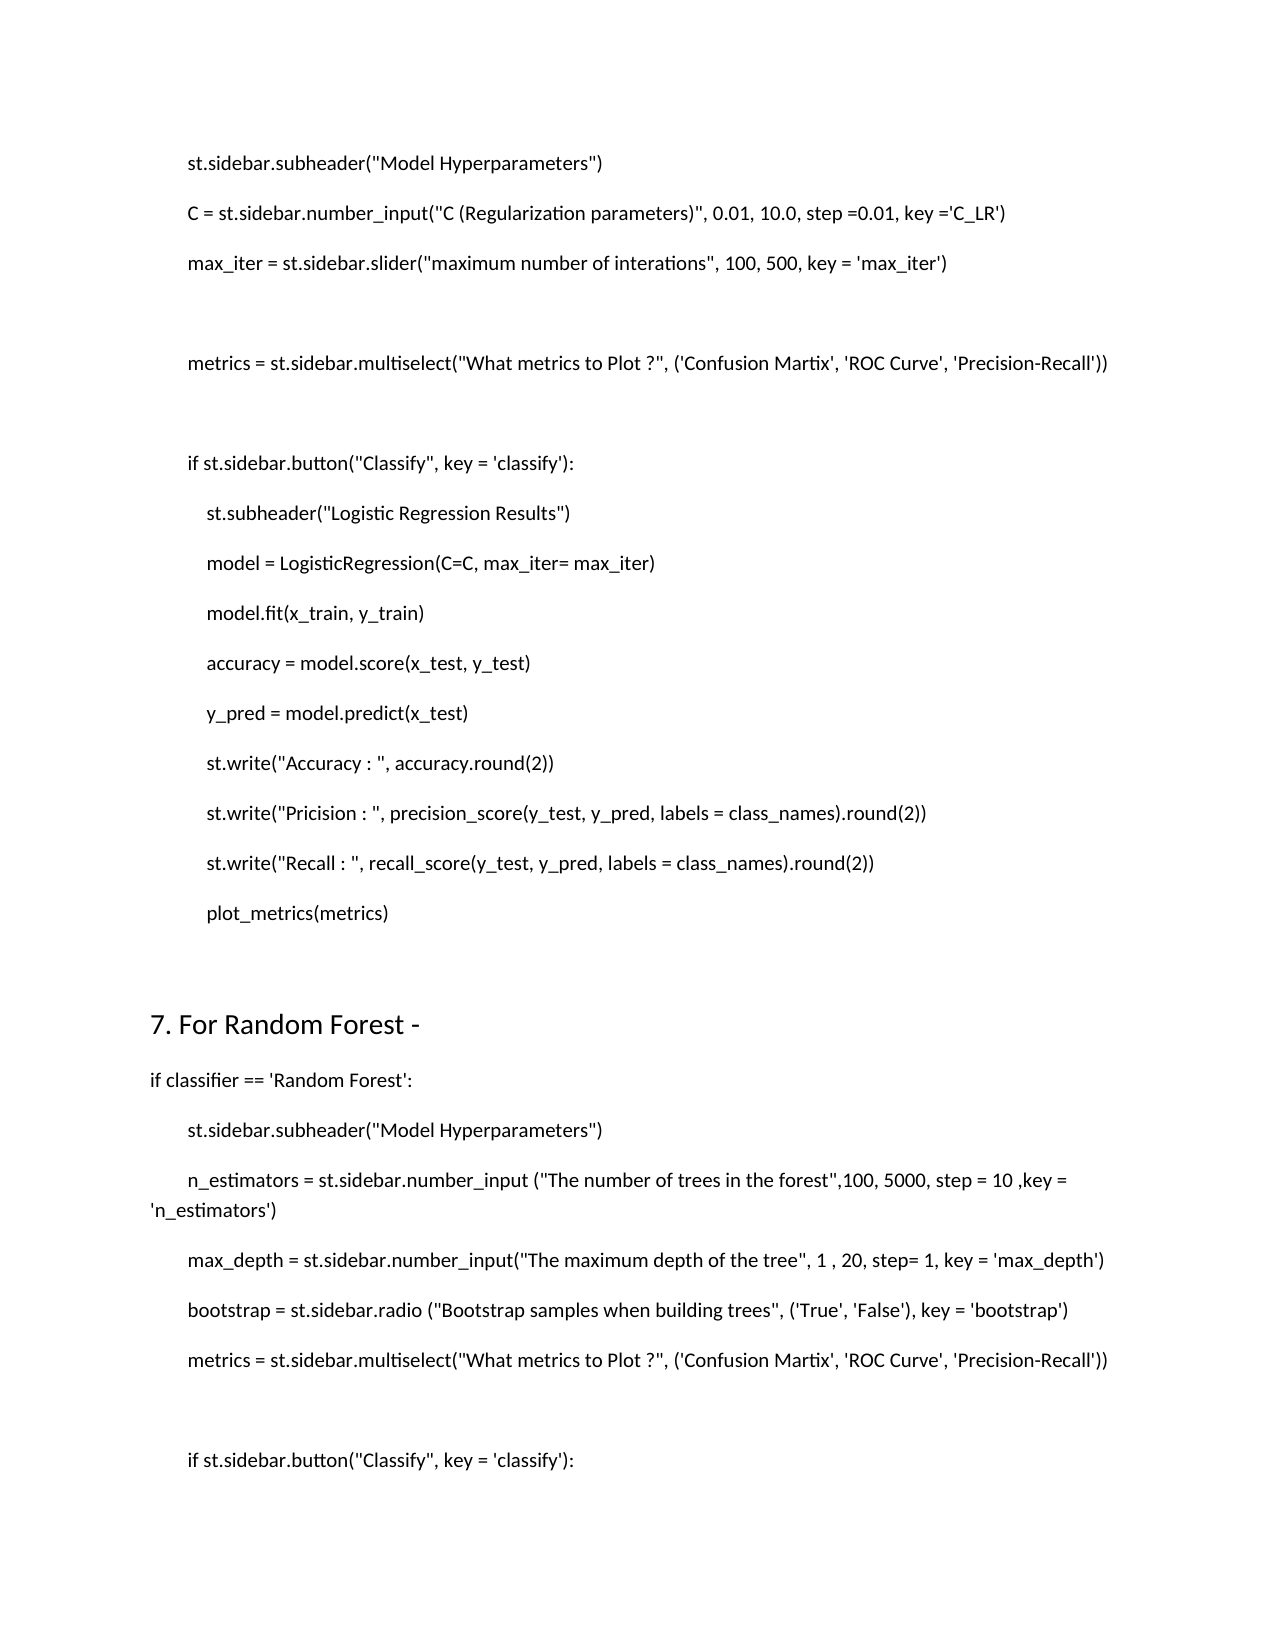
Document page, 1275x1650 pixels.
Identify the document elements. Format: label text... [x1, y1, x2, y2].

text if classifier == 'Random Forest': [150, 1068, 1125, 1093]
text if st.sidebar.button("Classify", key = 'classify'): [150, 1447, 1125, 1472]
text st.sidebar.subheader("Model Hyperparameters") [150, 1118, 1125, 1143]
text n_estimators = st.sidebar.number_input ("The number of trees in the forest",100, 5000, step = 10 ,key = 'n_estimators') [150, 1168, 1125, 1222]
text max_depth = st.sidebar.number_input("The maximum depth of the tree", 1 , 20, step= 1, key = 'max_depth') [150, 1247, 1125, 1272]
text y_pred = model.predict(x_test) [150, 700, 1125, 725]
text st.write("Recall : ", recall_score(y_test, y_pred, labels = class_names).round(2)) [150, 850, 1125, 875]
text st.write("Pricision : ", precision_score(y_test, y_pred, labels = class_names).round(2)) [150, 800, 1125, 825]
text model = LogisticRegression(C=C, max_iter= max_iter) [150, 550, 1125, 575]
text C = st.sidebar.number_input("C (Regularization parameters)", 0.01, 10.0, step =0.01, key ='C_LR') [150, 200, 1125, 225]
text st.subheader("Logistic Regression Results") [150, 500, 1125, 525]
text max_iter = st.sidebar.slider("maximum number of interations", 100, 500, key = 'max_iter') [150, 250, 1125, 275]
text 7. For Random Forest - [150, 1006, 1125, 1041]
text model.fit(x_train, y_train) [150, 600, 1125, 625]
text plot_metrics(metrics) [150, 900, 1125, 925]
text metrics = st.sidebar.multiselect("What metrics to Plot ?", ('Confusion Martix', 'ROC Curve', 'Precision-Recall')) [150, 350, 1125, 375]
text metrics = st.sidebar.multiselect("What metrics to Plot ?", ('Confusion Martix', 'ROC Curve', 'Precision-Recall')) [150, 1347, 1125, 1372]
text st.sidebar.subheader("Model Hyperparameters") [150, 150, 1125, 175]
text st.write("Accuracy : ", accuracy.round(2)) [150, 750, 1125, 775]
text bootstrap = st.sidebar.radio ("Bootstrap samples when building trees", ('True', 'False'), key = 'bootstrap') [150, 1297, 1125, 1322]
text accuracy = model.score(x_test, y_test) [150, 650, 1125, 675]
text if st.sidebar.button("Classify", key = 'classify'): [150, 450, 1125, 475]
